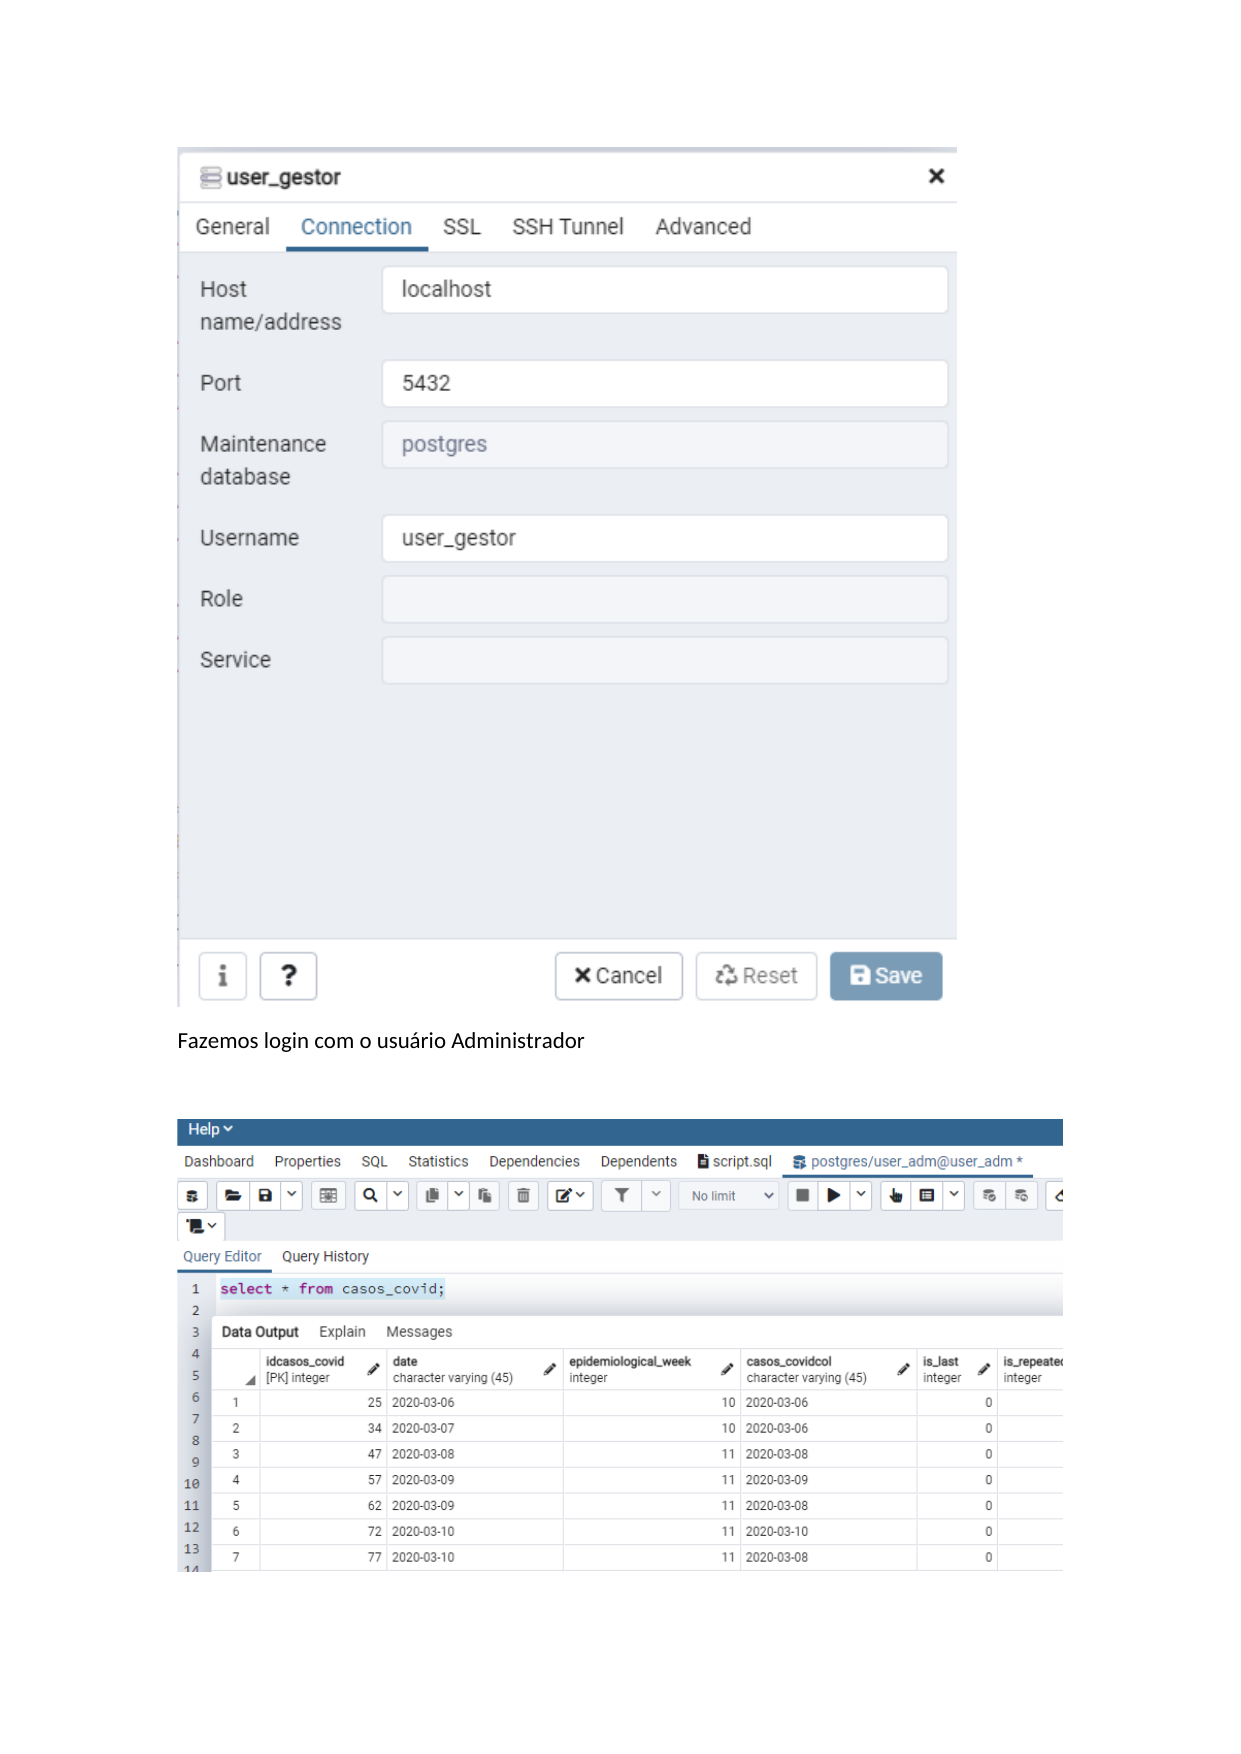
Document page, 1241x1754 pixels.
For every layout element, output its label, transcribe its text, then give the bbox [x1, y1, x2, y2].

picture [177, 147, 957, 1007]
text Fazemos login com o usuário Administrador [177, 1026, 1063, 1054]
picture [177, 1119, 1063, 1572]
